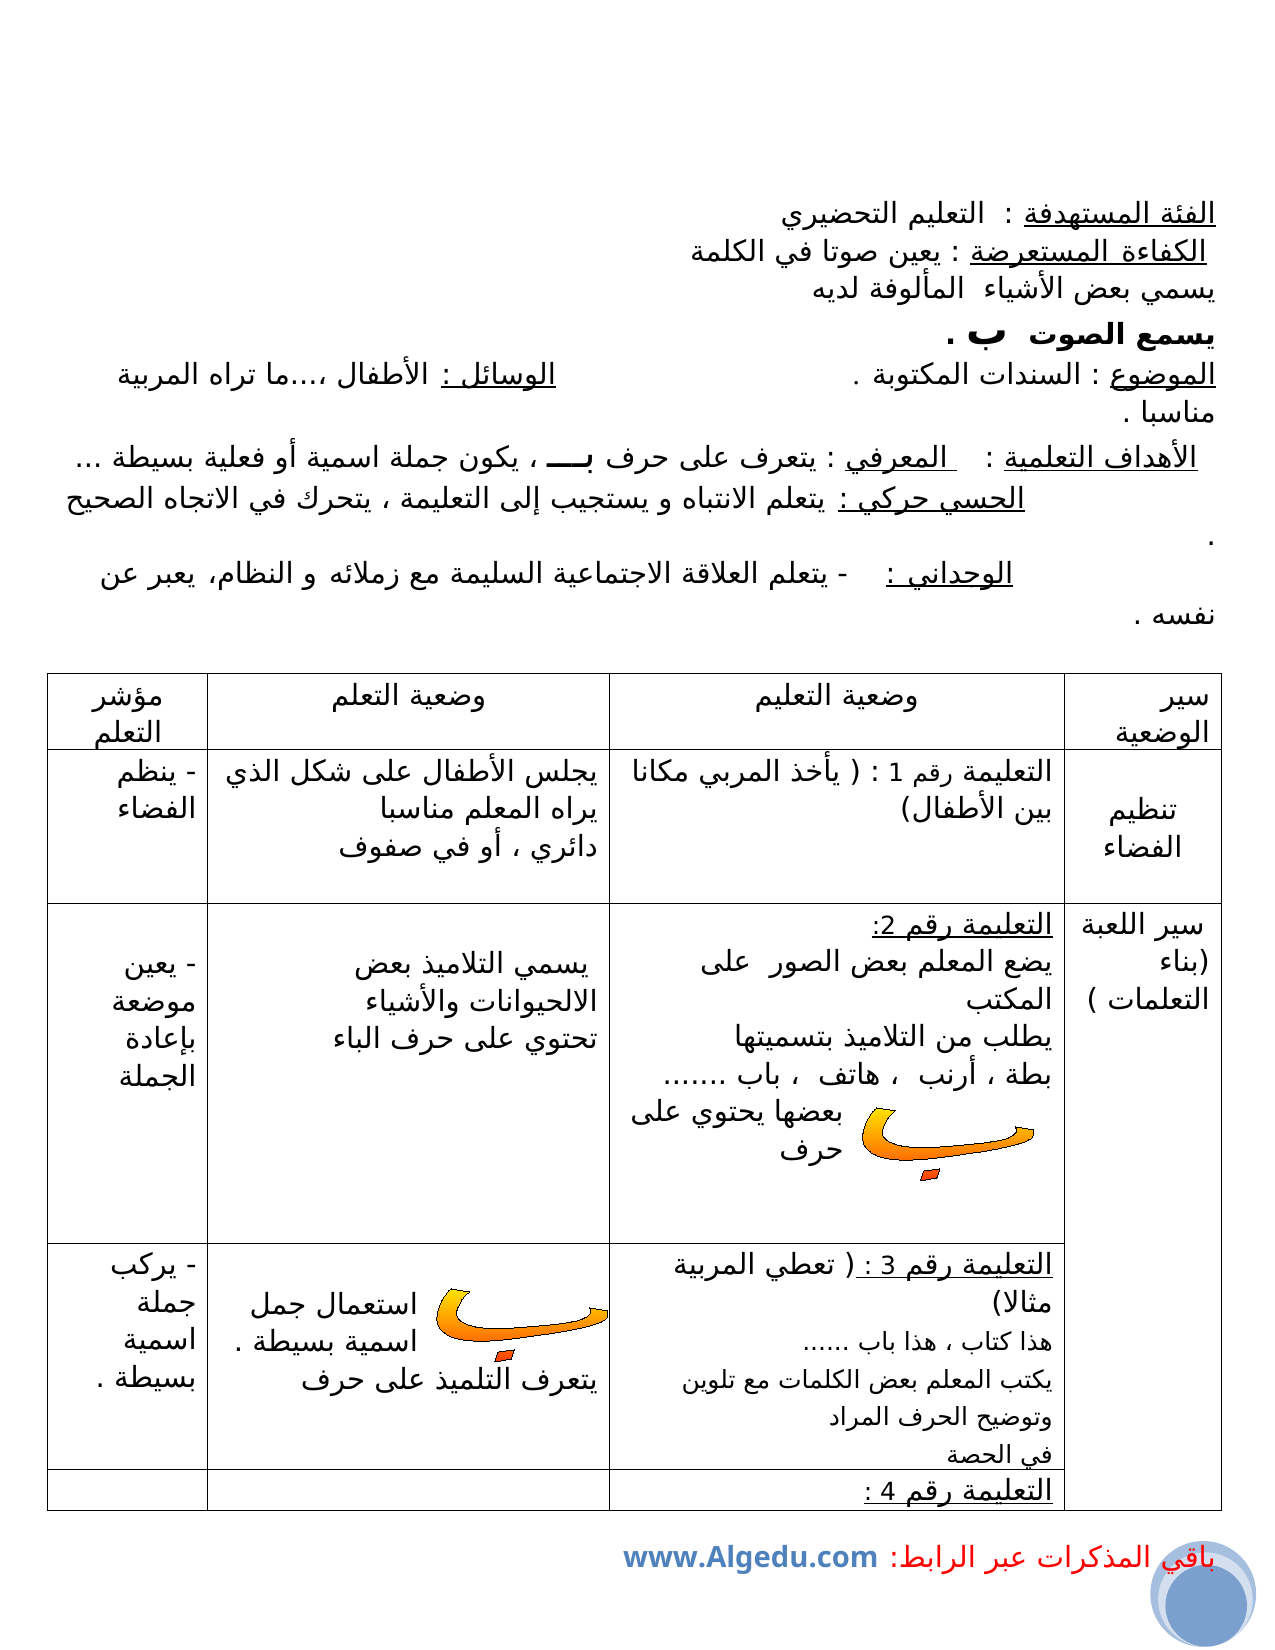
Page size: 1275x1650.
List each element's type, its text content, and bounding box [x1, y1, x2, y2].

table_cell التعليمة رقم 1 : ( يأخذ المربي مكانا بين الأطفال) [610, 750, 1064, 903]
table_cell تنظيم الفضاء [1065, 750, 1221, 903]
table_cell سير اللعبة (بناء التعلمات ) [1065, 904, 1221, 1510]
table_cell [48, 1470, 207, 1510]
table_cell يجلس الأطفال على شكل الذي يراه المعلم مناسبا دائري ، أو في صفوف [208, 750, 609, 903]
table_cell يسمي التلاميذ بعض الالحيوانات والأشياء تحتوي على حرف الباء [208, 904, 609, 1243]
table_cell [208, 1470, 609, 1510]
table_header سير الوضعية [1065, 674, 1221, 749]
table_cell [610, 1470, 1064, 1510]
table_cell استعمال جمل اسمية بسيطة . يتعرف التلميذ على حرف [208, 1244, 609, 1469]
table_cell - ينظم الفضاء [48, 750, 207, 903]
table_cell - يركب جملة اسمية بسيطة . [48, 1244, 207, 1469]
text الحسي حركي : يتعلم الانتباه و يستجيب إلى التعليمة ، يتحرك في الاتجاه الصحيح . [59, 477, 1216, 552]
table_cell - يعين موضعة بإعادة الجملة [48, 904, 207, 1243]
table_header وضعية التعلم [208, 674, 609, 749]
text يسمي بعض الأشياء المألوفة لديه [59, 268, 1216, 305]
text الموضوع : السندات المكتوبة . الوسائل : الأطفال ،...ما تراه المربية مناسبا . [59, 354, 1216, 429]
text الأهداف التعلمية : المعرفي : يتعرف على حرف بـــ ، يكون جملة اسمية أو فعلية بسيطة ... [59, 429, 1216, 477]
table_cell التعليمة رقم 3 : ( تعطي المربية مثالا) هذا كتاب ، هذا باب ...... يكتب المعلم بعض الكلمات مع تلوين وتوضيح الحرف المراد في الحصة [610, 1244, 1064, 1469]
table_header مؤشر التعلم [48, 674, 207, 749]
table_header وضعية التعليم [610, 674, 1064, 749]
table_cell التعليمة رقم 2: يضع المعلم بعض الصور على المكتب يطلب من التلاميذ بتسميتها بطة ، أرنب ، هاتف ، باب ....... بعضها يحتوي على حرف [610, 904, 1064, 1243]
text الفئة المستهدفة : التعليم التحضيري [59, 193, 1216, 230]
text الوجداني : - يتعلم العلاقة الاجتماعية السليمة مع زملائه و النظام، يعبر عن نفسه . [59, 552, 1216, 634]
text يسمع الصوت ب . [59, 305, 1216, 354]
text الكفاءة المستعرضة : يعين صوتا في الكلمة [59, 230, 1216, 268]
